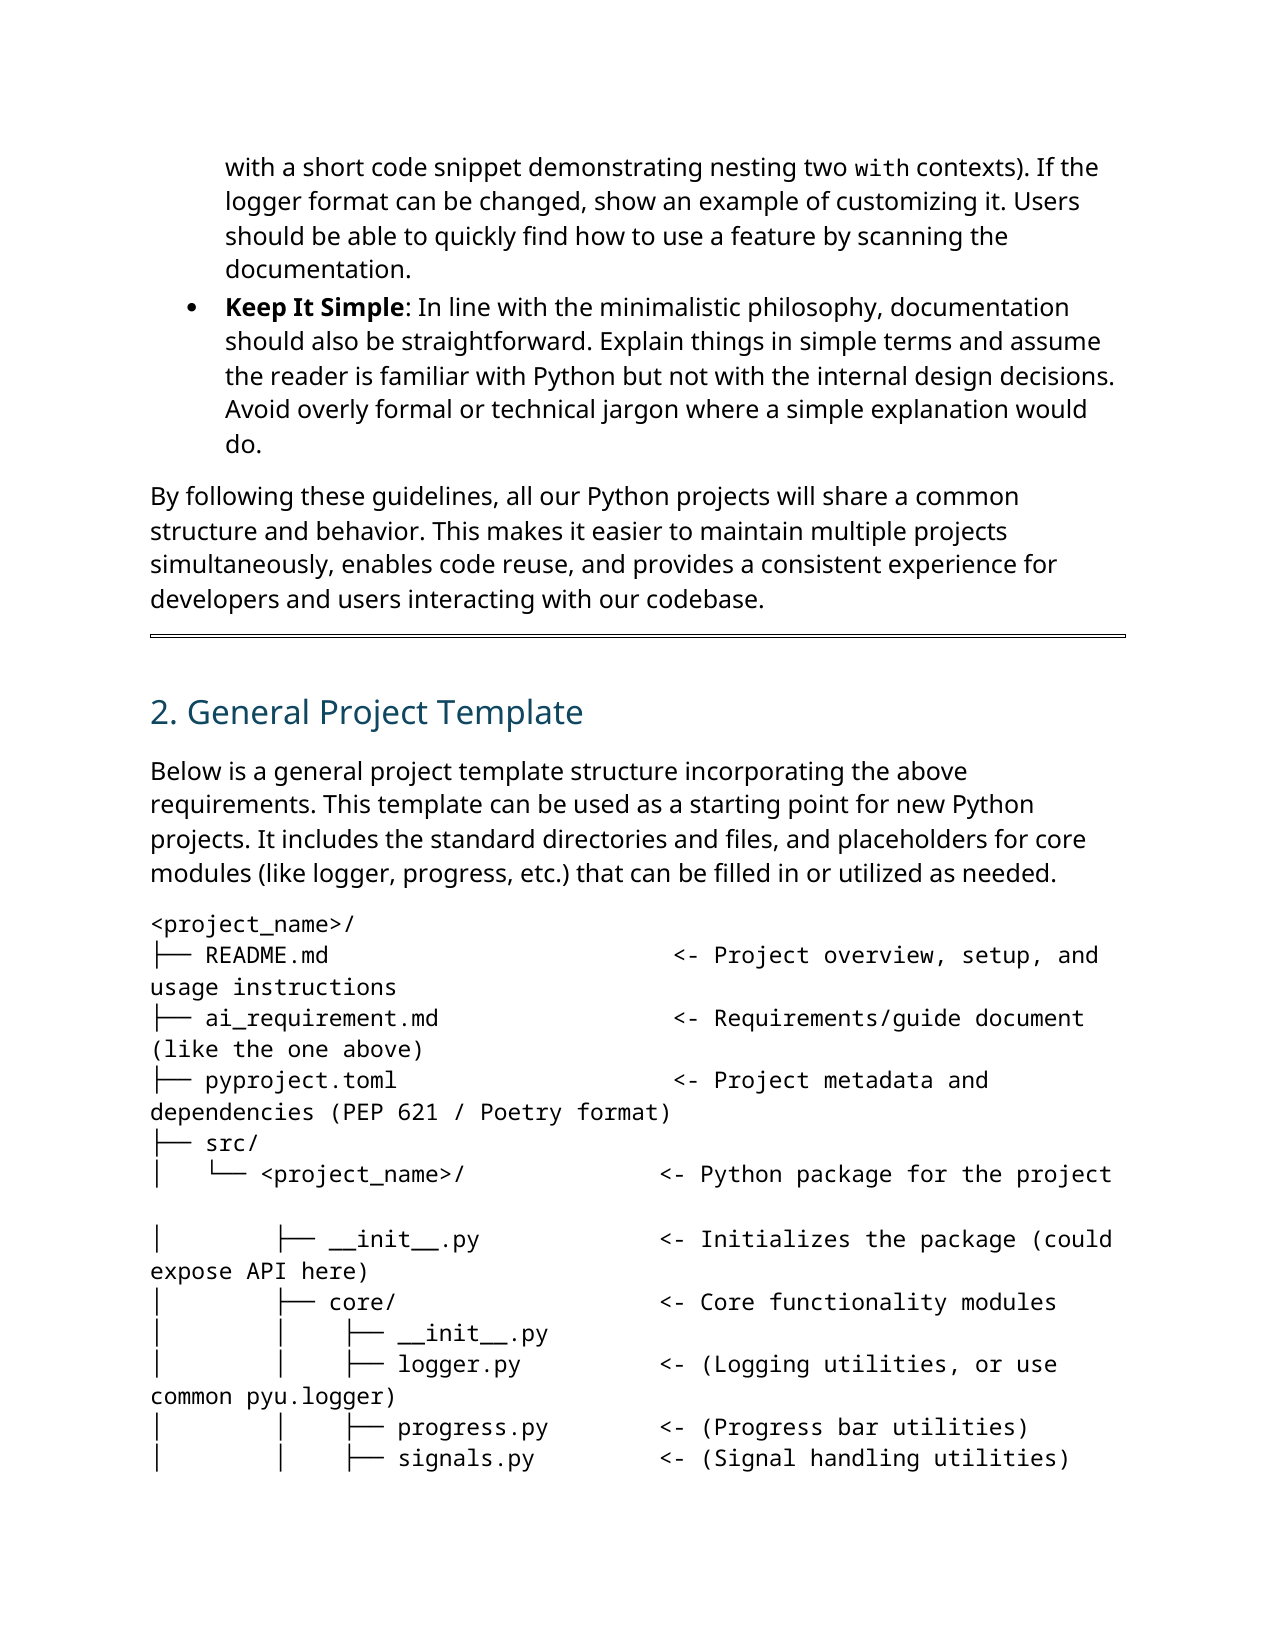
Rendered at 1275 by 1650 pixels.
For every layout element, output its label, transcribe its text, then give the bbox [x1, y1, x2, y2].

text By following these guidelines, all our Python projects will share a common structure and behavior. This makes it easier to maintain multiple projects simultaneously, enables code reuse, and provides a consistent experience for developers and users interacting with our codebase. [150, 479, 1125, 615]
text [150, 908, 1125, 1473]
list Keep It Simple: In line with the minimalistic philosophy, documentation should also be straightforward. Explain things in simple terms and assume the reader is familiar with Python but not with the internal design decisions. Avoid overly formal or technical jargon where a simple explanation would do. [187, 290, 1125, 460]
subtitle 2. General Project Template [150, 689, 1125, 734]
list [187, 150, 1125, 286]
text Below is a general project template structure incorporating the above requirements. This template can be used as a starting point for new Python projects. It includes the standard directories and files, and placeholders for core modules (like logger, progress, etc.) that can be filled in or utilized as needed. [150, 753, 1125, 889]
